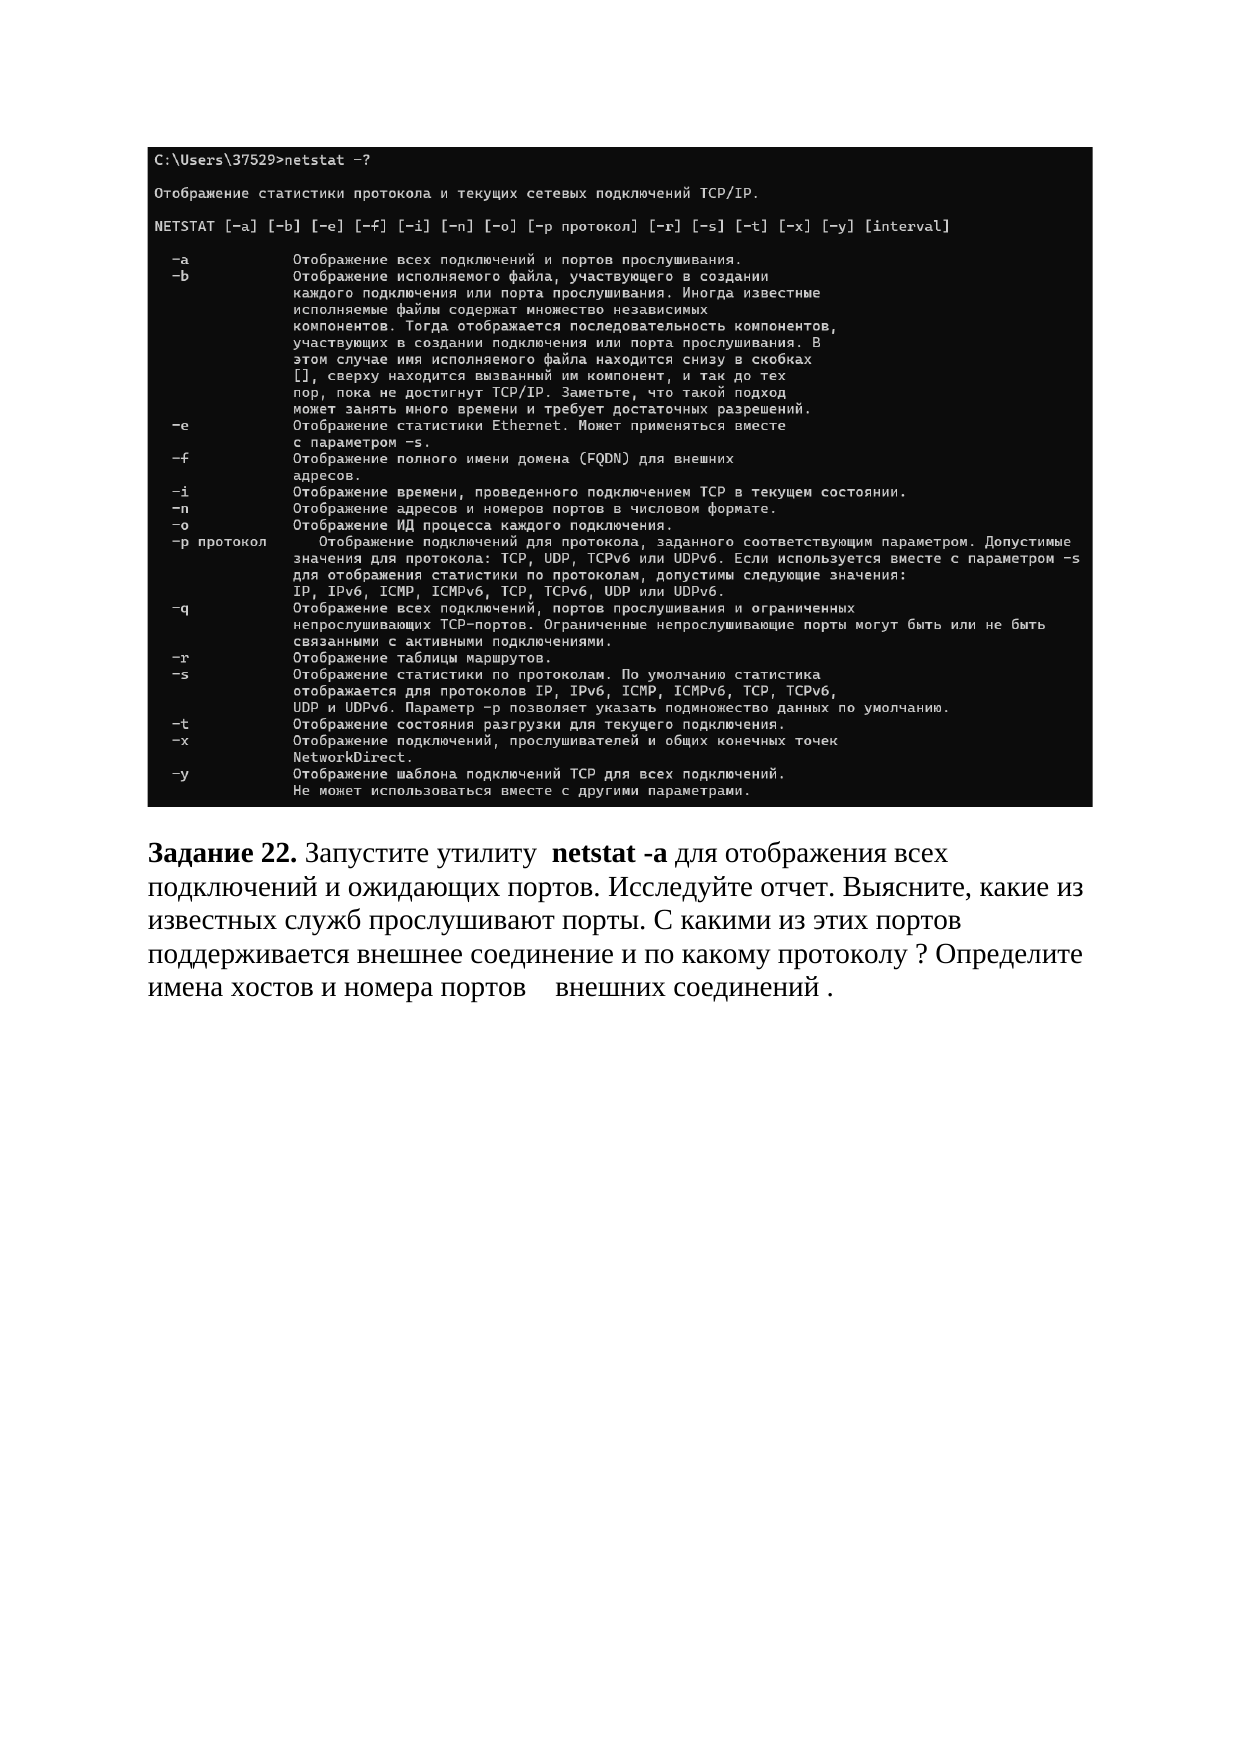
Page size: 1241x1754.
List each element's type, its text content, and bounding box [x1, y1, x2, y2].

picture [147, 147, 1093, 807]
text Задание 22. Запустите утилиту netstat -a для отображения всех подключений и ожидающих портов. Исследуйте отчет. Выясните, какие из известных служб прослушивают порты. С какими из этих портов поддерживается внешнее соединение и по какому протоколу ? Определите имена хостов и номера портов внешних соединений . [148, 835, 1093, 1003]
